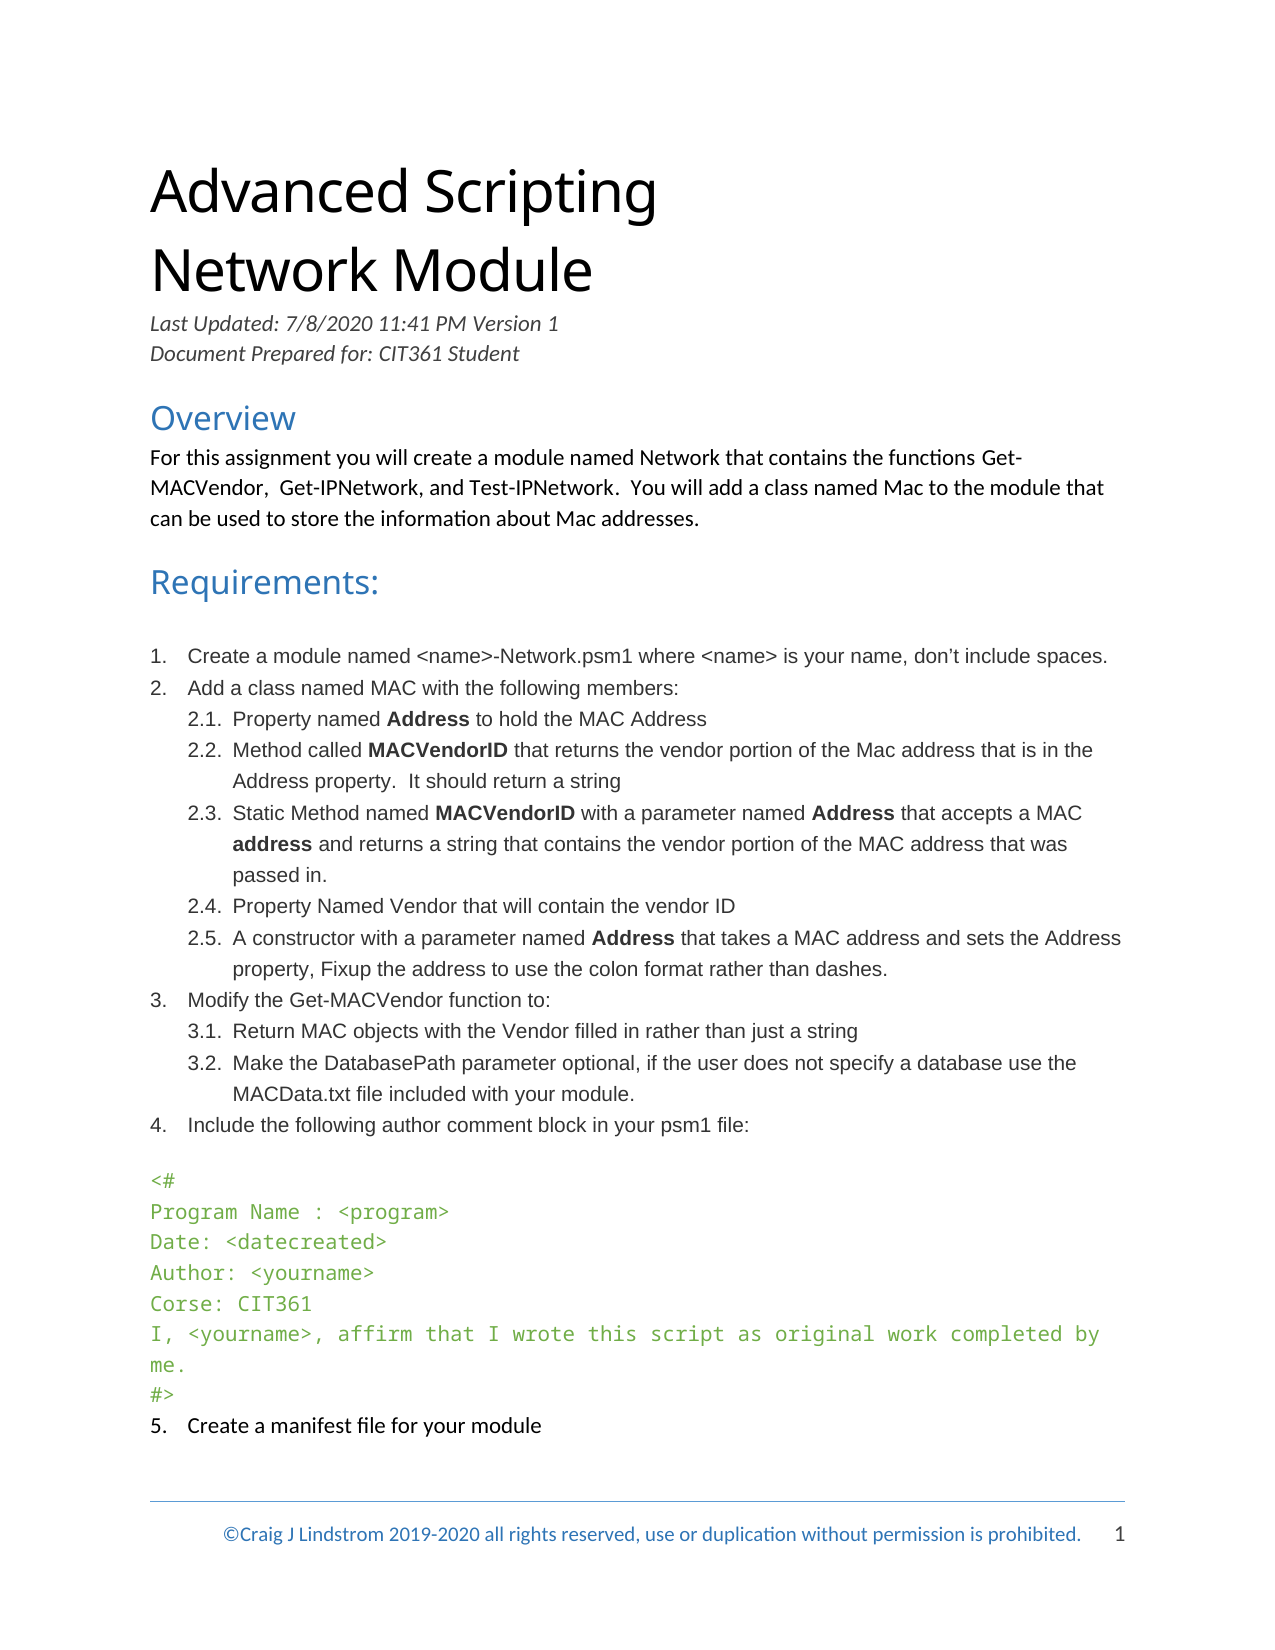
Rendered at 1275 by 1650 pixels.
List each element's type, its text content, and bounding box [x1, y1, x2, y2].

subtitle <# Program Name : <program> Date: <datecreated> Author: <yourname> Corse: CIT361 I, <yourname>, affirm that I wrote this script as original work completed by me. #> [150, 1166, 1125, 1409]
subtitle Requirements: [150, 559, 1125, 604]
list Include the following author comment block in your psm1 file: [150, 1106, 1125, 1137]
list Property named Address to hold the MAC Address [187, 699, 1125, 731]
list A constructor with a parameter named Address that takes a MAC address and sets the Address property, Fixup the address to use the colon format rather than dashes. [187, 918, 1125, 981]
list Create a module named <name>-Network.psm1 where <name> is your name, don’t include spaces. [150, 637, 1125, 668]
list Property Named Vendor that will contain the vendor ID [187, 887, 1125, 918]
list Create a manifest file for your module [150, 1411, 1125, 1439]
list Make the DatabasePath parameter optional, if the user does not specify a database use the MACData.txt file included with your module. [187, 1043, 1125, 1106]
text Last Updated: 7/2/2020 7:54 PM Version 1 Document Prepared for: CIT361 Student [150, 309, 1125, 367]
subtitle Overview [150, 394, 1125, 440]
list Modify the Get-MACVendor function to: [150, 981, 1125, 1012]
list Add a class named MAC with the following members: [150, 668, 1125, 699]
list Return MAC objects with the Vendor filled in rather than just a string [187, 1012, 1125, 1043]
list Static Method named MACVendorID with a parameter named Address that accepts a MAC address and returns a string that contains the vendor portion of the MAC address that was passed in. [187, 793, 1125, 887]
text For this assignment you will create a module named Network that contains the functions Get-MACVendor, Get-IPNetwork, and Test-IPNetwork. You will add a class named Mac to the module that can be used to store the information about Mac addresses. [150, 443, 1125, 532]
list Method called MACVendorID that returns the vendor portion of the Mac address that is in the Address property. It should return a string [187, 731, 1125, 793]
